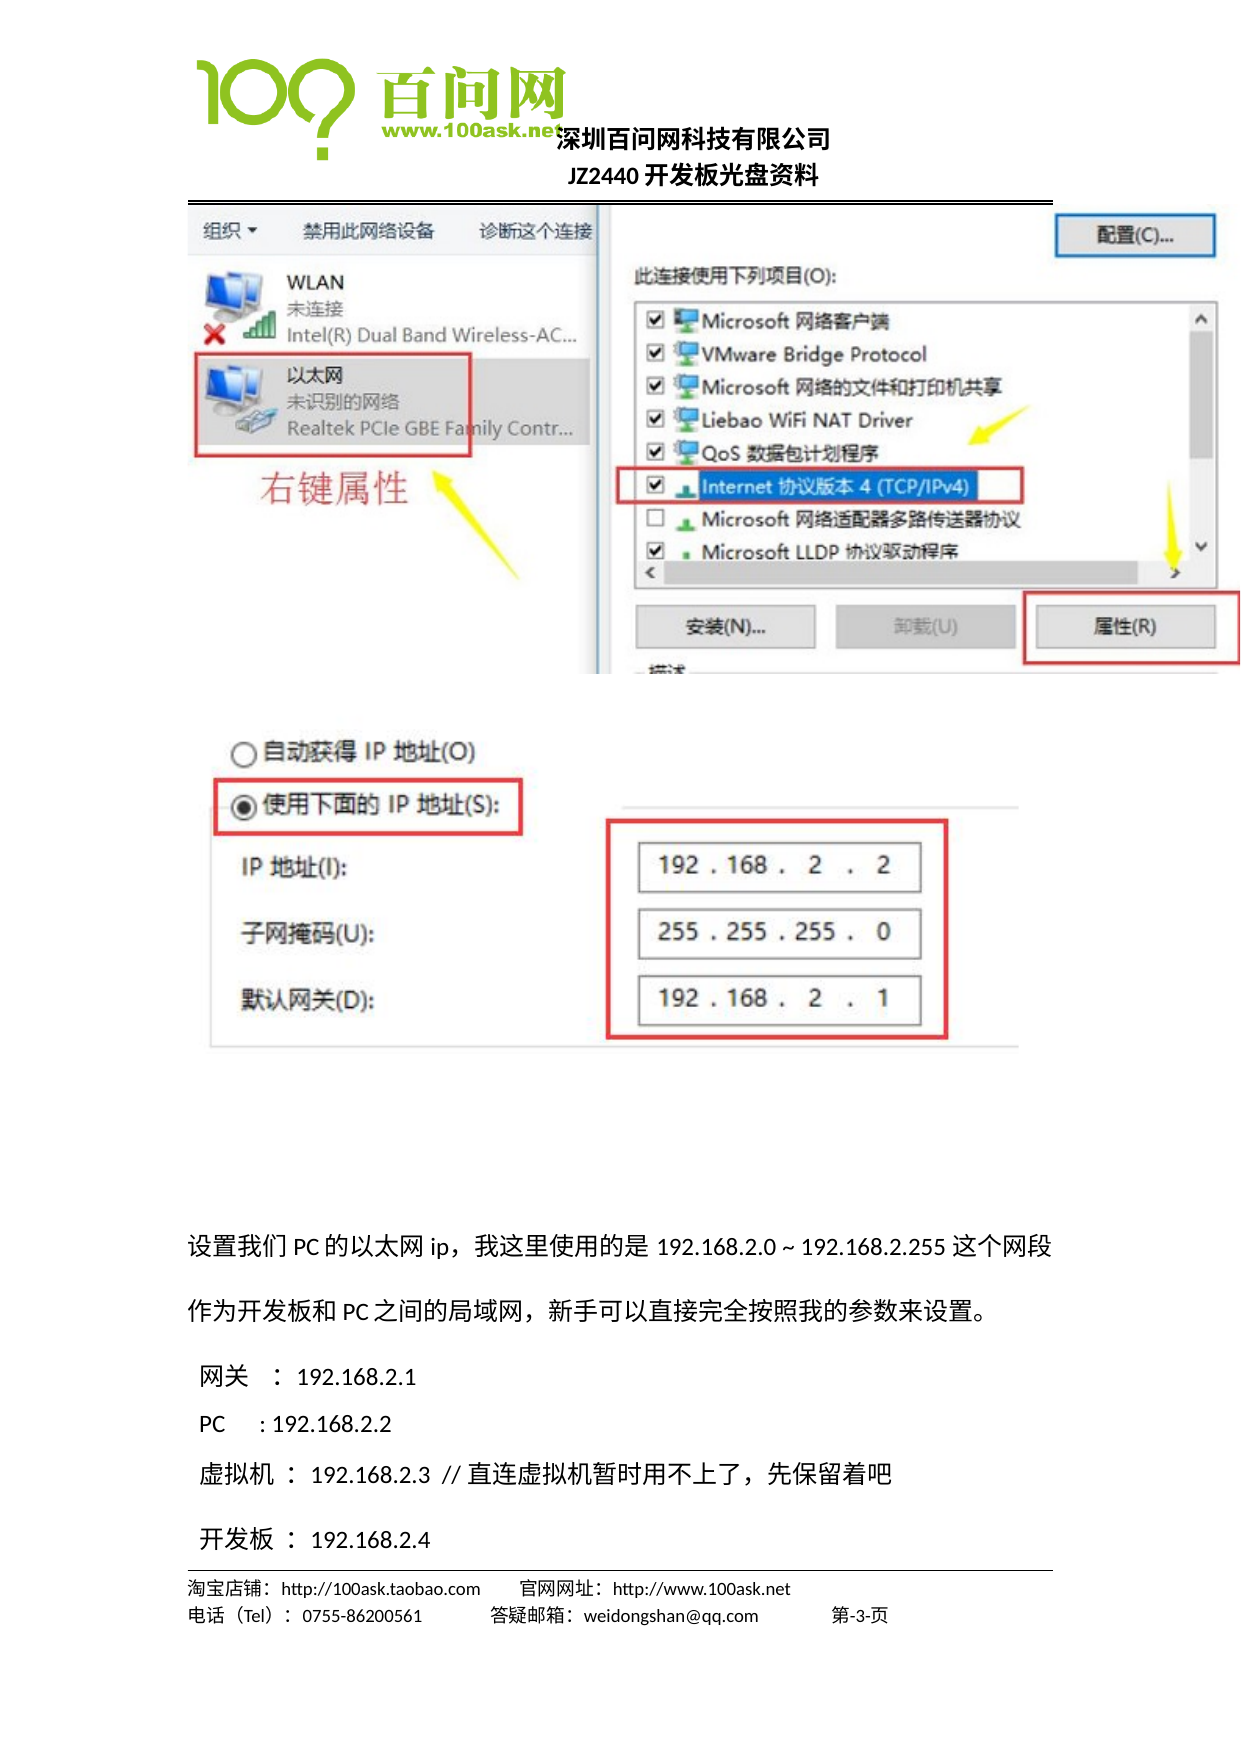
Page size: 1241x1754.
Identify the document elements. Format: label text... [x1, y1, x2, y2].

text 网关 ：192.168.2.1 [187, 1342, 1053, 1407]
text 虚拟机 ：192.168.2.3 // 直连虚拟机暂时用不上了，先保留着吧 [187, 1440, 1053, 1505]
picture [187, 204, 1241, 674]
text 设置我们PC的以太网ip，我这里使用的是 192.168.2.0 ~ 192.168.2.255 这个网段作为开发板和PC之间的局域网，新手可以直接完全按照我的参数来设置。 [187, 1212, 1053, 1342]
picture [187, 692, 1019, 1054]
text 开发板 ：192.168.2.4 [187, 1505, 1053, 1570]
picture [194, 56, 568, 162]
text PC : 192.168.2.2 [187, 1407, 1053, 1440]
